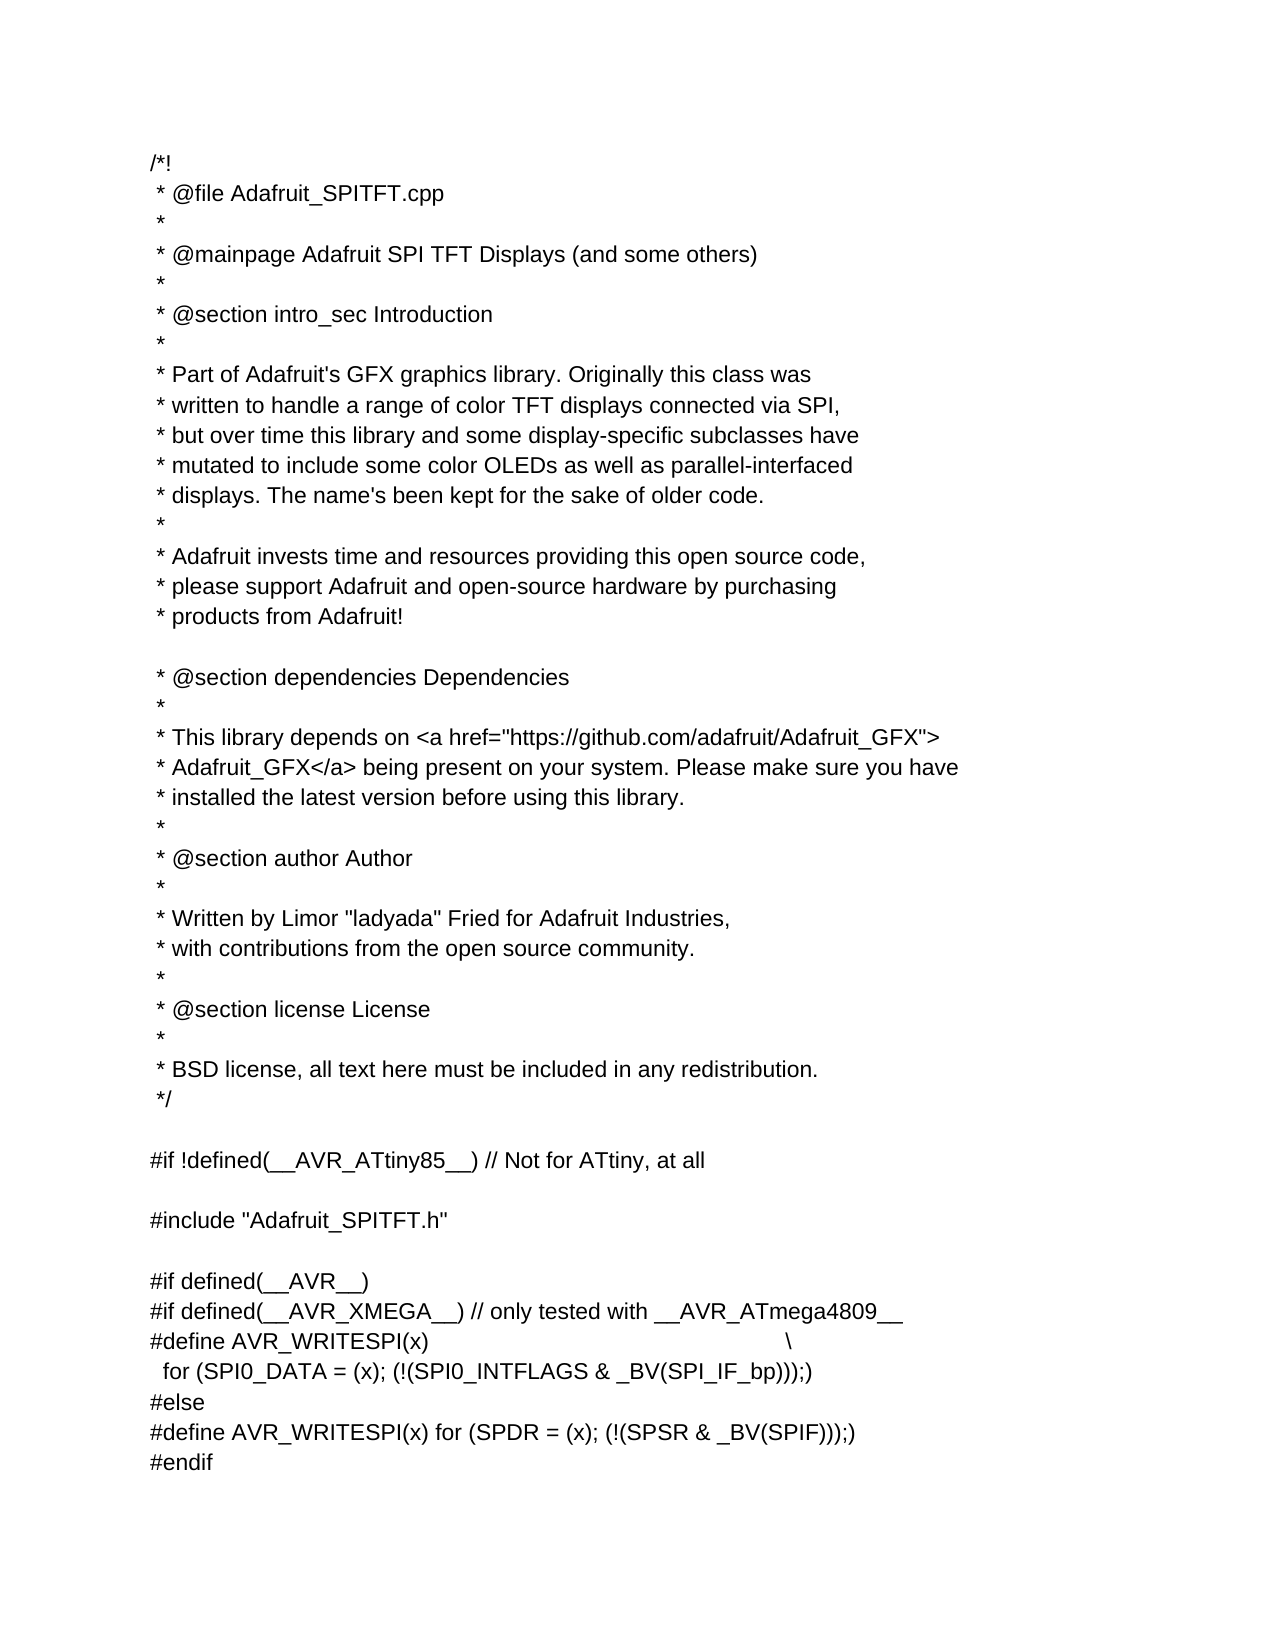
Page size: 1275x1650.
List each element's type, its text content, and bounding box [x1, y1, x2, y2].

text * Adafruit_GFX</a> being present on your system. Please make sure you have [150, 754, 1125, 781]
text * [150, 271, 1125, 297]
text * but over time this library and some display-specific subclasses have [150, 422, 1125, 448]
text * @mainpage Adafruit SPI TFT Displays (and some others) [150, 241, 1125, 267]
text #define AVR_WRITESPI(x) \ [150, 1328, 1125, 1354]
text #if !defined(__AVR_ATtiny85__) // Not for ATtiny, at all [150, 1147, 1125, 1173]
text * [150, 875, 1125, 901]
text for (SPI0_DATA = (x); (!(SPI0_INTFLAGS & _BV(SPI_IF_bp)));) [150, 1358, 1125, 1385]
text * @section dependencies Dependencies [150, 663, 1125, 690]
text #if defined(__AVR__) [150, 1268, 1125, 1294]
text * with contributions from the open source community. [150, 935, 1125, 962]
text * [150, 966, 1125, 992]
text * BSD license, all text here must be included in any redistribution. [150, 1056, 1125, 1083]
text * Part of Adafruit's GFX graphics library. Originally this class was [150, 361, 1125, 388]
text * products from Adafruit! [150, 603, 1125, 629]
text #if defined(__AVR_XMEGA__) // only tested with __AVR_ATmega4809__ [150, 1298, 1125, 1324]
text */ [150, 1086, 1125, 1113]
text * [150, 210, 1125, 237]
text * This library depends on <a href="https://github.com/adafruit/Adafruit_GFX"> [150, 724, 1125, 750]
text * Adafruit invests time and resources providing this open source code, [150, 543, 1125, 569]
text * [150, 1026, 1125, 1052]
text * @section intro_sec Introduction [150, 301, 1125, 327]
text * [150, 814, 1125, 841]
text * Written by Limor "ladyada" Fried for Adafruit Industries, [150, 905, 1125, 932]
text * [150, 331, 1125, 358]
text * installed the latest version before using this library. [150, 784, 1125, 811]
text #endif [150, 1449, 1125, 1475]
text /*! [150, 150, 1125, 176]
text * [150, 512, 1125, 539]
text #define AVR_WRITESPI(x) for (SPDR = (x); (!(SPSR & _BV(SPIF)));) [150, 1419, 1125, 1445]
text #include "Adafruit_SPITFT.h" [150, 1207, 1125, 1234]
text * displays. The name's been kept for the sake of older code. [150, 482, 1125, 509]
text * @section license License [150, 996, 1125, 1022]
text * @section author Author [150, 845, 1125, 871]
text * mutated to include some color OLEDs as well as parallel-interfaced [150, 452, 1125, 478]
text * written to handle a range of color TFT displays connected via SPI, [150, 392, 1125, 418]
text * @file Adafruit_SPITFT.cpp [150, 180, 1125, 207]
text #else [150, 1388, 1125, 1415]
text * [150, 694, 1125, 720]
text * please support Adafruit and open-source hardware by purchasing [150, 573, 1125, 599]
